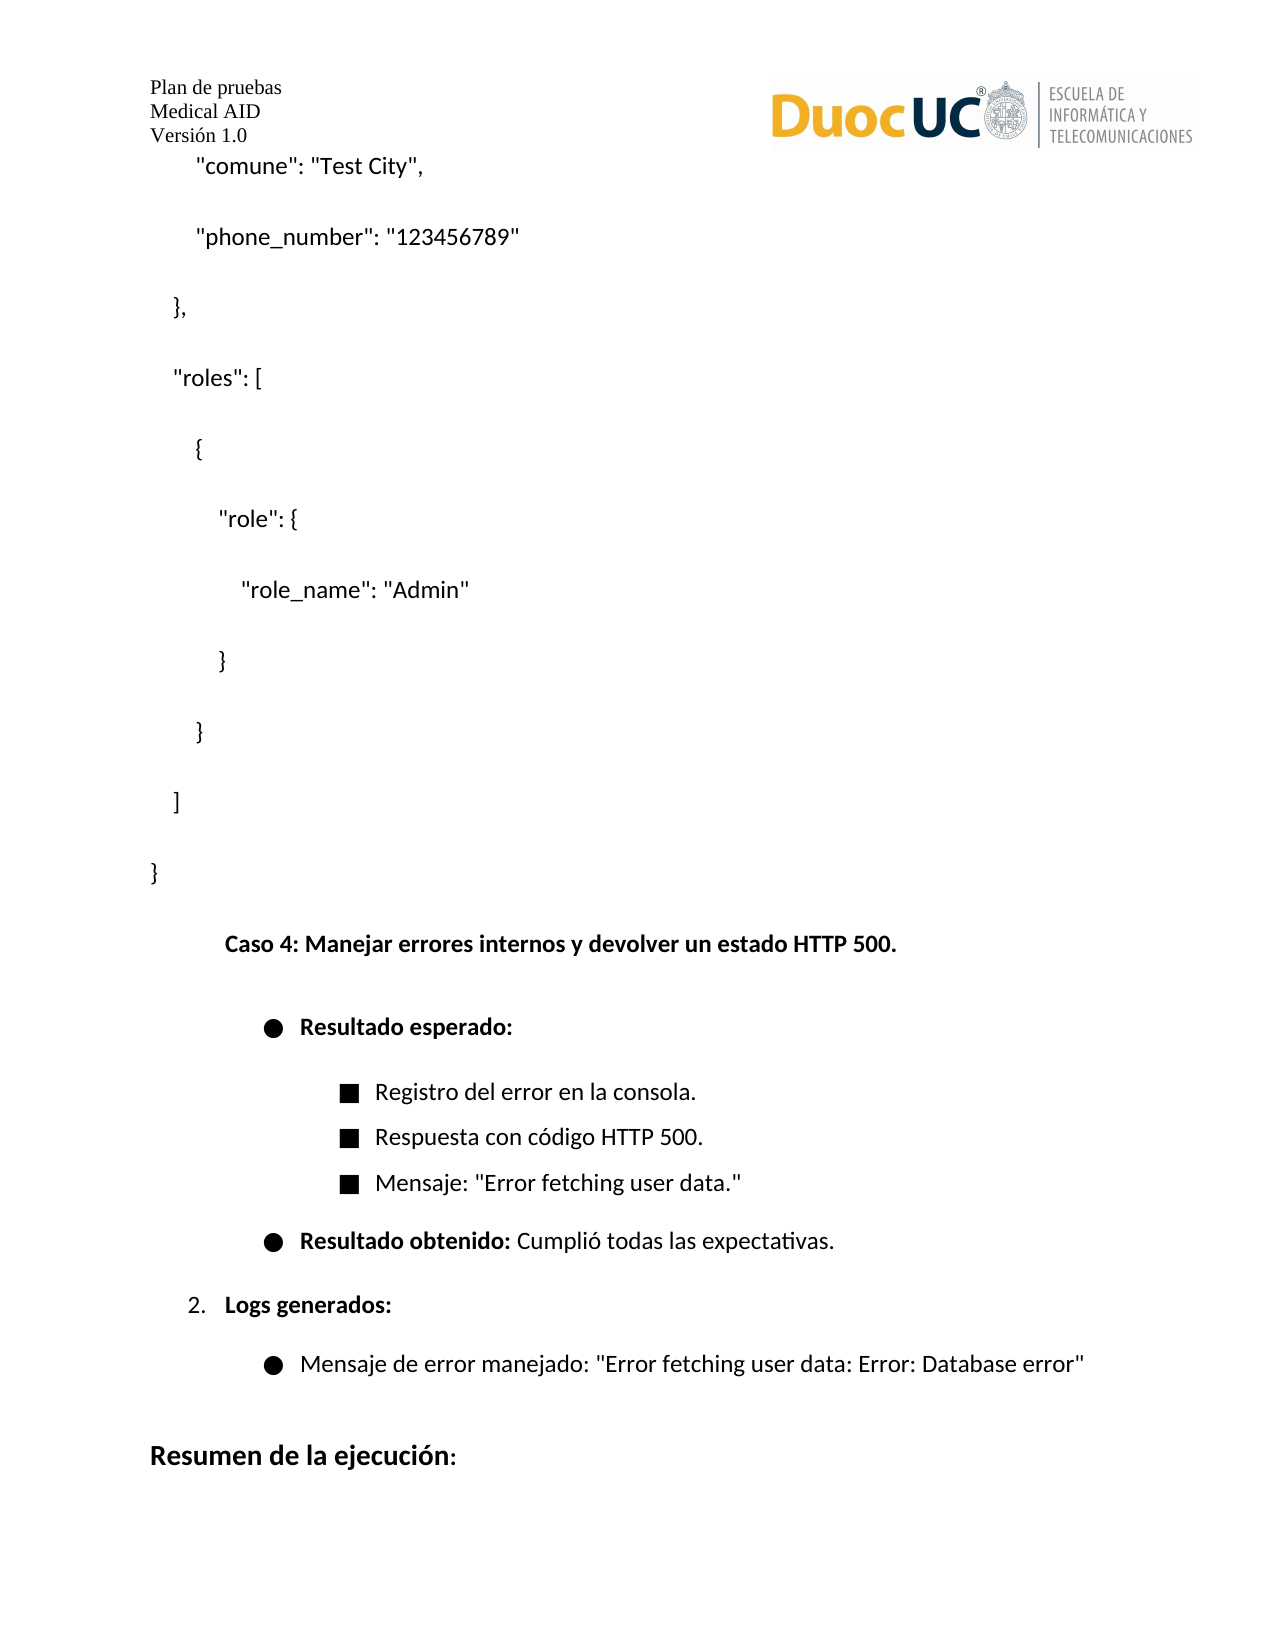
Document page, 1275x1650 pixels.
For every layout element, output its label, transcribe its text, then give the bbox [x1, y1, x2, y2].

text "comune": "Test City", [150, 150, 1125, 181]
subtitle Resumen de la ejecución: [150, 1437, 1125, 1473]
text } [150, 857, 1125, 888]
picture [771, 79, 1193, 150]
list Logs generados: [187, 1290, 1125, 1320]
text } [150, 645, 1125, 676]
text Caso 4: Manejar errores internos y devolver un estado HTTP 500. [225, 928, 1125, 958]
text "roles": [ [150, 362, 1125, 393]
list Respuesta con código HTTP 500. [337, 1121, 1125, 1152]
list Resultado esperado: [262, 999, 1125, 1050]
text "role_name": "Admin" [150, 574, 1125, 605]
text }, [150, 291, 1125, 322]
text { [150, 433, 1125, 463]
list Registro del error en la consola. [337, 1076, 1125, 1106]
text } [150, 716, 1125, 746]
list Resultado obtenido: Cumplió todas las expectativas. [262, 1213, 1125, 1264]
list Mensaje de error manejado: "Error fetching user data: Error: Database error" [262, 1335, 1125, 1387]
list Mensaje: "Error fetching user data." [337, 1167, 1125, 1198]
text ] [150, 787, 1125, 817]
text "role": { [150, 504, 1125, 534]
text "phone_number": "123456789" [150, 221, 1125, 251]
